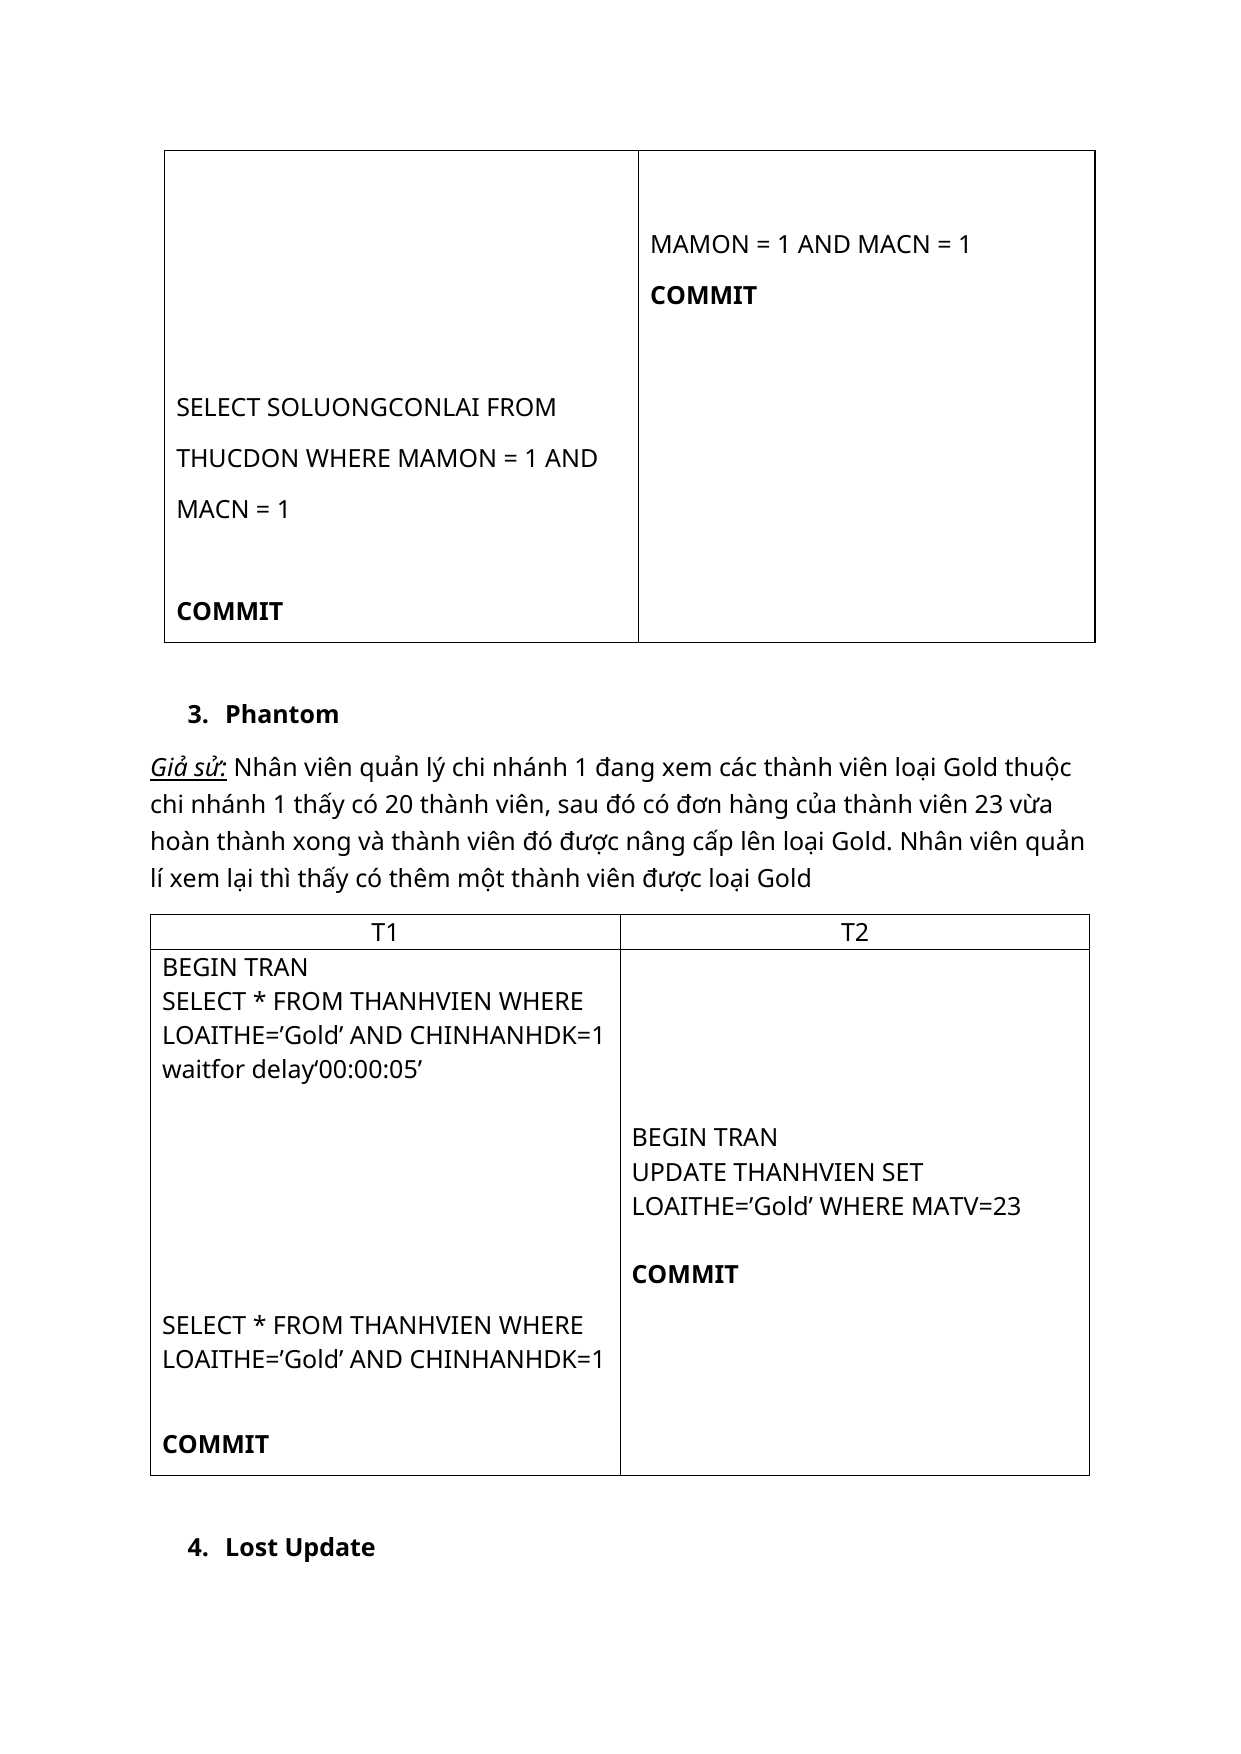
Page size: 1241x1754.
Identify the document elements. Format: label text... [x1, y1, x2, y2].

list Phantom [187, 696, 1090, 731]
list Lost Update [187, 1529, 1090, 1563]
table_header T1 [151, 915, 620, 949]
table_cell BEGIN TRAN UPDATE THANHVIEN SET LOAITHE=’Gold’ WHERE MATV=23 COMMIT [621, 950, 1089, 1475]
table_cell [165, 151, 638, 642]
table_cell BEGIN TRAN SELECT * FROM THANHVIEN WHERE LOAITHE=’Gold’ AND CHINHANHDK=1 waitfor delay‘00:00:05’ SELECT * FROM THANHVIEN WHERE LOAITHE=’Gold’ AND CHINHANHDK=1 COMMIT [151, 950, 620, 1475]
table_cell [639, 151, 1094, 642]
text Giả sử: Nhân viên quản lý chi nhánh 1 đang xem các thành viên loại Gold thuộc chi nhánh 1 thấy có 20 thành viên, sau đó có đơn hàng của thành viên 23 vừa hoàn thành xong và thành viên đó được nâng cấp lên loại Gold. Nhân viên quản lí xem lại thì thấy có thêm một thành viên được loại Gold [150, 750, 1090, 894]
table_header T2 [621, 915, 1089, 949]
